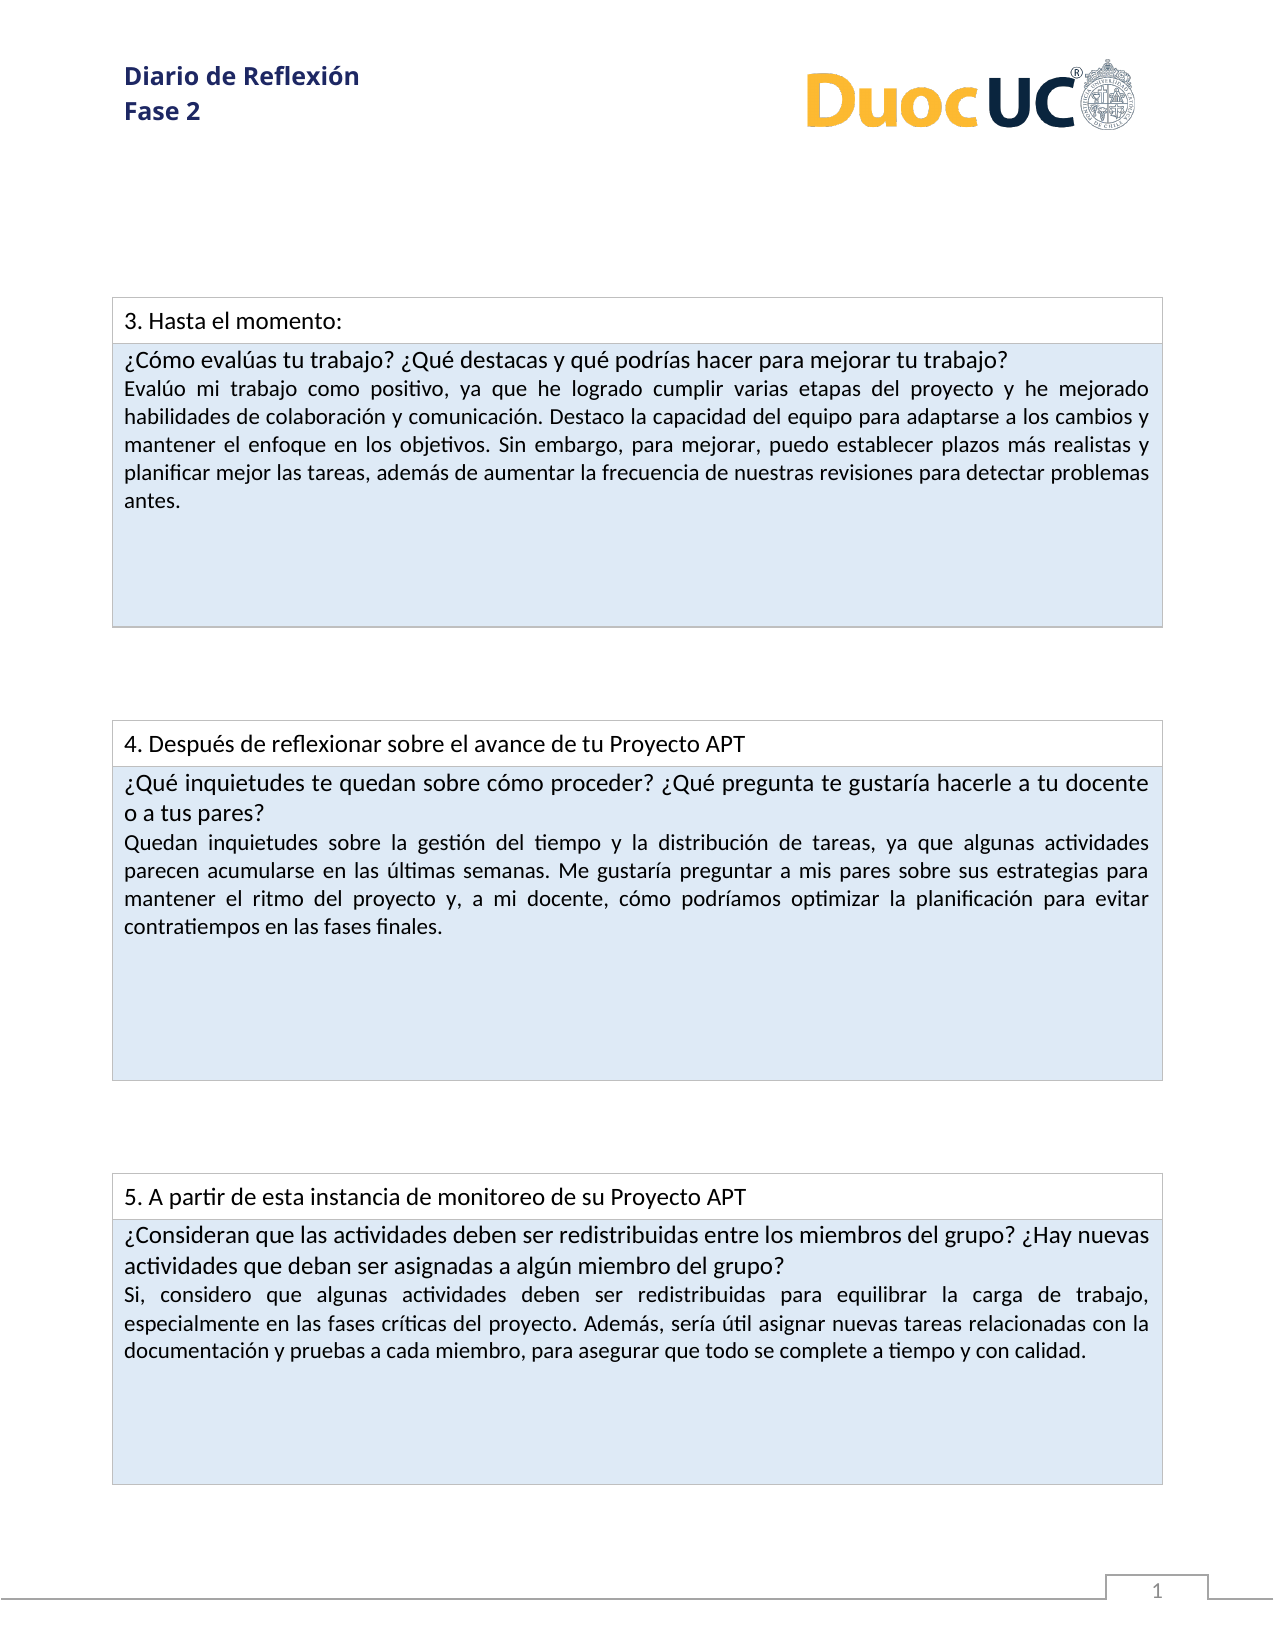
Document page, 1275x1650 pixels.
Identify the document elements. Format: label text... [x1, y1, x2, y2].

picture [807, 59, 1135, 130]
table_cell ¿Qué inquietudes te quedan sobre cómo proceder? ¿Qué pregunta te gustaría hacerle a tu docente o a tus pares? Quedan inquietudes sobre la gestión del tiempo y la distribución de tareas, ya que algunas actividades parecen acumularse en las últimas semanas. Me gustaría preguntar a mis pares sobre sus estrategias para mantener el ritmo del proyecto y, a mi docente, cómo podríamos optimizar la planificación para evitar contratiempos en las fases finales. [113, 767, 1162, 1080]
table_header 4. Después de reflexionar sobre el avance de tu Proyecto APT [113, 721, 1162, 766]
table_header 5. A partir de esta instancia de monitoreo de su Proyecto APT [113, 1174, 1162, 1218]
table_cell ¿Consideran que las actividades deben ser redistribuidas entre los miembros del grupo? ¿Hay nuevas actividades que deban ser asignadas a algún miembro del grupo? Si, considero que algunas actividades deben ser redistribuidas para equilibrar la carga de trabajo, especialmente en las fases críticas del proyecto. Además, sería útil asignar nuevas tareas relacionadas con la documentación y pruebas a cada miembro, para asegurar que todo se complete a tiempo y con calidad. [113, 1220, 1162, 1484]
table_cell ¿Cómo evalúas tu trabajo? ¿Qué destacas y qué podrías hacer para mejorar tu trabajo? Evalúo mi trabajo como positivo, ya que he logrado cumplir varias etapas del proyecto y he mejorado habilidades de colaboración y comunicación. Destaco la capacidad del equipo para adaptarse a los cambios y mantener el enfoque en los objetivos. Sin embargo, para mejorar, puedo establecer plazos más realistas y planificar mejor las tareas, además de aumentar la frecuencia de nuestras revisiones para detectar problemas antes. [113, 344, 1162, 626]
table_header 3. Hasta el momento: [113, 298, 1162, 343]
